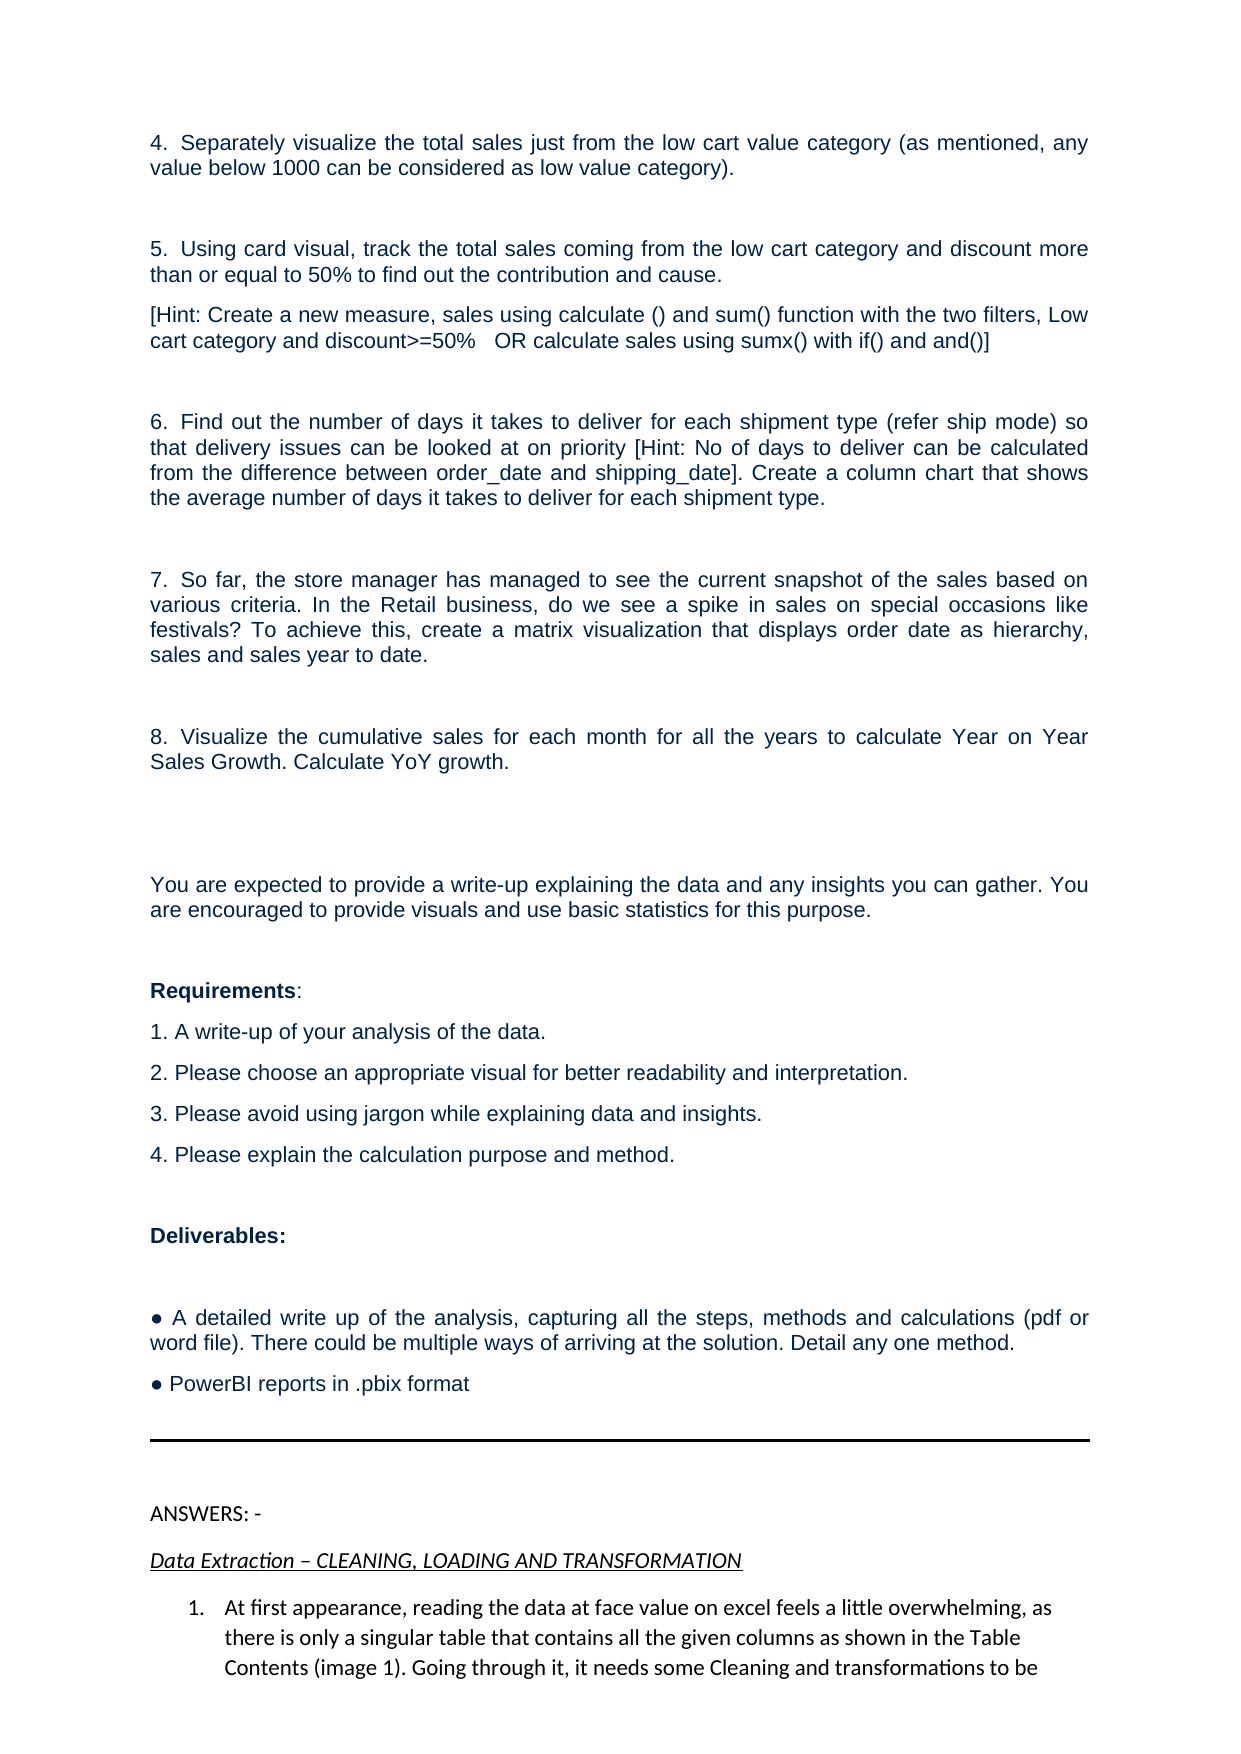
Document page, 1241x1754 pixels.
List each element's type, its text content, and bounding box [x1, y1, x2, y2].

text 1. A write-up of your analysis of the data. [150, 1019, 1090, 1044]
text You are expected to provide a write-up explaining the data and any insights you can gather. You are encouraged to provide visuals and use basic statistics for this purpose. [150, 872, 1090, 922]
text Deliverables: [150, 1223, 1090, 1249]
text ● PowerBI reports in .pbix format [150, 1371, 1090, 1396]
text 8. Visualize the cumulative sales for each month for all the years to calculate Year on Year Sales Growth. Calculate YoY growth. [150, 724, 1090, 774]
text 7. So far, the store manager has managed to see the current snapshot of the sales based on various criteria. In the Retail business, do we see a spike in sales on special occasions like festivals? To achieve this, create a matrix visualization that displays order date as hierarchy, sales and sales year to date. [150, 567, 1090, 667]
text 6. Find out the number of days it takes to deliver for each shipment type (refer ship mode) so that delivery issues can be looked at on priority [Hint: No of days to deliver can be calculated from the difference between order_date and shipping_date]. Create a column chart that shows the average number of days it takes to deliver for each shipment type. [150, 409, 1090, 510]
text 4. Separately visualize the total sales just from the low cart value category (as mentioned, any value below 1000 can be considered as low value category). [150, 129, 1090, 180]
text 5. Using card visual, track the total sales coming from the low cart category and discount more than or equal to 50% to find out the contribution and cause. [150, 236, 1090, 287]
text [Hint: Create a new measure, sales using calculate () and sum() function with the two filters, Low cart category and discount>=50% OR calculate sales using sumx() with if() and and()] [150, 302, 1090, 353]
text Data Extraction – CLEANING, LOADING AND TRANSFORMATION [150, 1546, 1090, 1574]
text 3. Please avoid using jargon while explaining data and insights. [150, 1101, 1090, 1126]
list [187, 1593, 1090, 1681]
text Requirements: [150, 978, 1090, 1004]
text 2. Please choose an appropriate visual for better readability and interpretation. [150, 1060, 1090, 1085]
text 4. Please explain the calculation purpose and method. [150, 1142, 1090, 1167]
text ANSWERS: - [150, 1499, 1090, 1527]
text ● A detailed write up of the analysis, capturing all the steps, methods and calculations (pdf or word file). There could be multiple ways of arriving at the solution. Detail any one method. [150, 1305, 1090, 1356]
